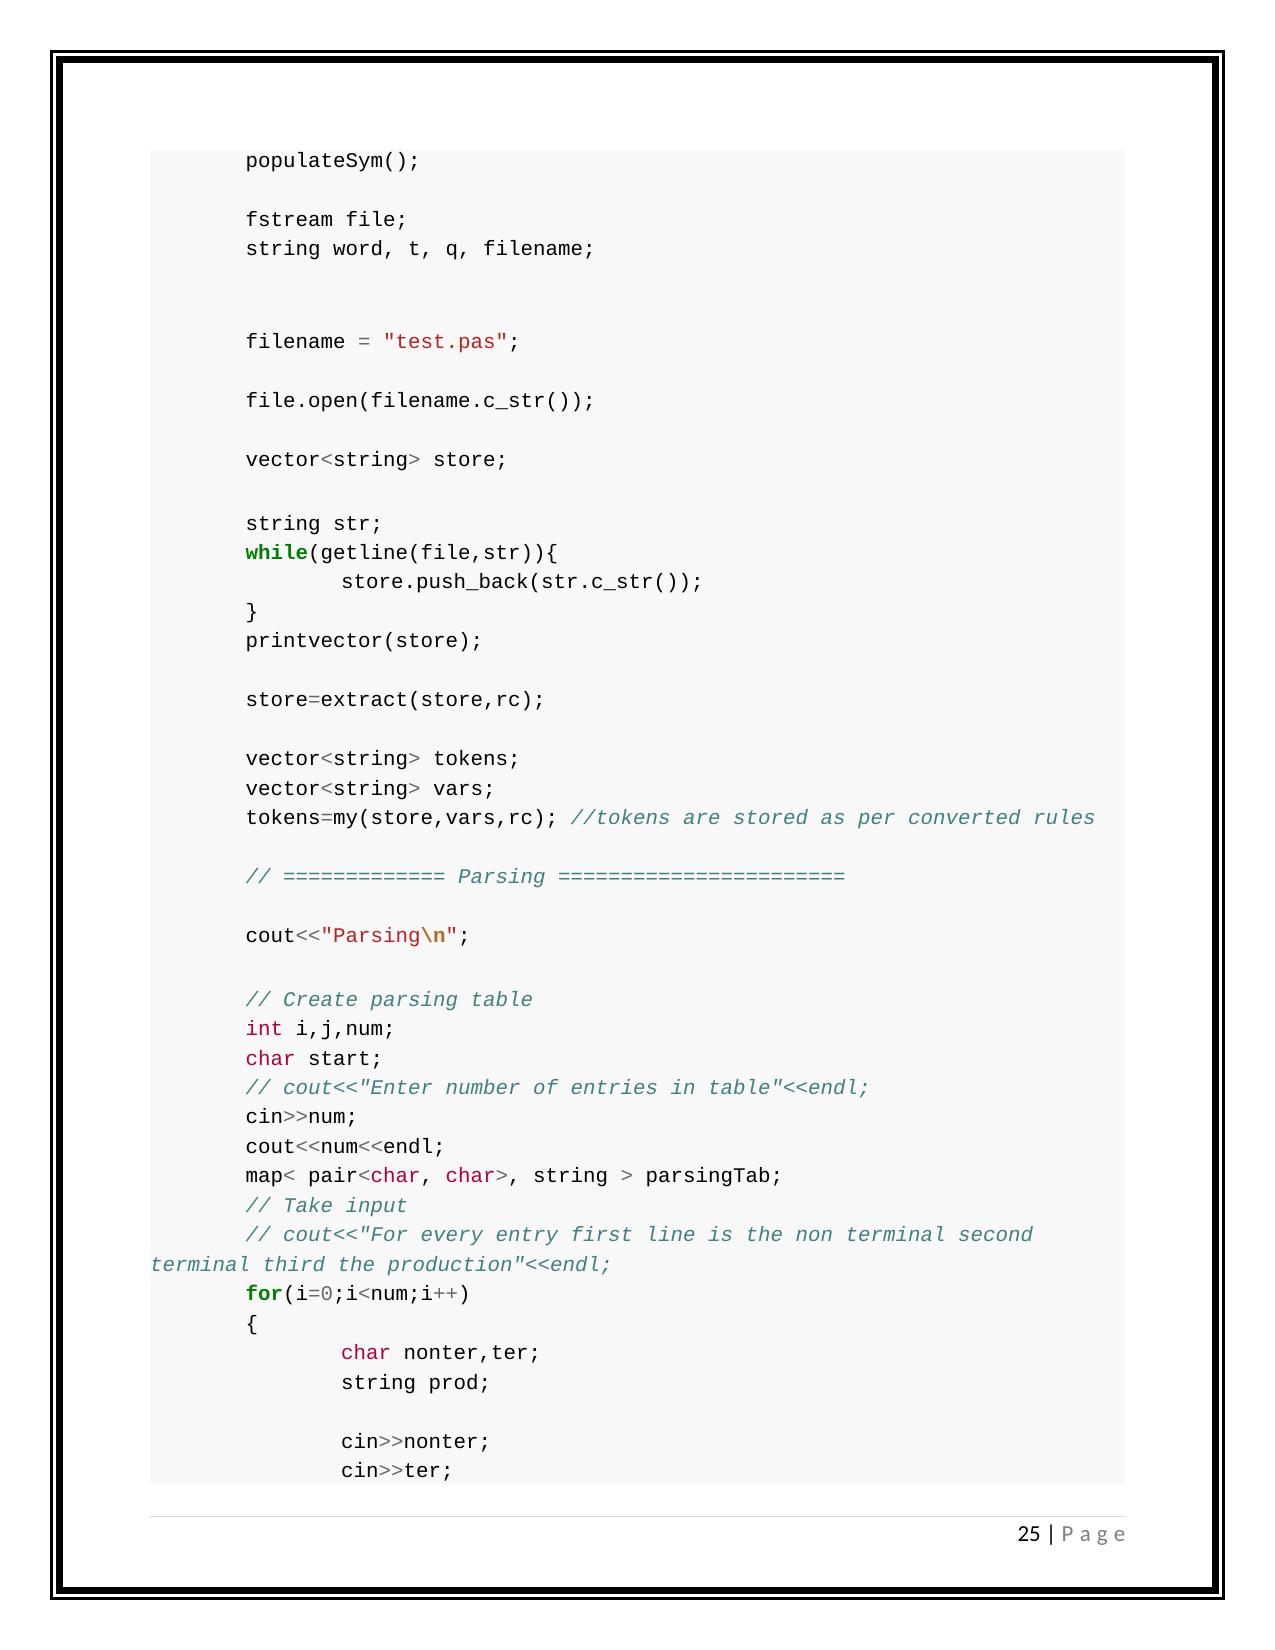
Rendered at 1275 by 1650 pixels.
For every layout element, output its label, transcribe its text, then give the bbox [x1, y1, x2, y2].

text // cout<<"Enter number of entries in table"<<endl; [150, 1077, 1125, 1101]
text // Create parsing table [150, 988, 1125, 1012]
text tokens=my(store,vars,rc); //tokens are stored as per converted rules [150, 807, 1125, 831]
text { [150, 1313, 1125, 1336]
text vector<string> vars; [150, 778, 1125, 801]
text cout<<"Parsing\n"; [150, 925, 1125, 949]
text cin>>nonter; [150, 1431, 1125, 1454]
text char nonter,ter; [150, 1342, 1125, 1366]
text while(getline(file,str)){ [150, 542, 1125, 566]
text char start; [150, 1047, 1125, 1071]
text file.open(filename.c_str()); [150, 390, 1125, 414]
text populateSym(); [150, 150, 1125, 174]
text vector<string> tokens; [150, 748, 1125, 772]
text store=extract(store,rc); [150, 689, 1125, 713]
text printvector(store); [150, 630, 1125, 654]
text string word, t, q, filename; [150, 238, 1125, 262]
text int i,j,num; [150, 1018, 1125, 1042]
text vector<string> store; [150, 449, 1125, 473]
text for(i=0;i<num;i++) [150, 1283, 1125, 1307]
text fstream file; [150, 209, 1125, 233]
text // ============= Parsing ======================= [150, 866, 1125, 890]
text // Take input [150, 1195, 1125, 1218]
text string prod; [150, 1372, 1125, 1395]
text } [150, 601, 1125, 624]
text store.push_back(str.c_str()); [150, 571, 1125, 595]
text string str; [150, 512, 1125, 536]
text cin>>num; [150, 1106, 1125, 1130]
text map< pair<char, char>, string > parsingTab; [150, 1165, 1125, 1189]
text filename = "test.pas"; [150, 331, 1125, 355]
text // cout<<"For every entry first line is the non terminal second terminal third the production"<<endl; [150, 1224, 1125, 1277]
text cin>>ter; [150, 1460, 1125, 1484]
text cout<<num<<endl; [150, 1136, 1125, 1159]
